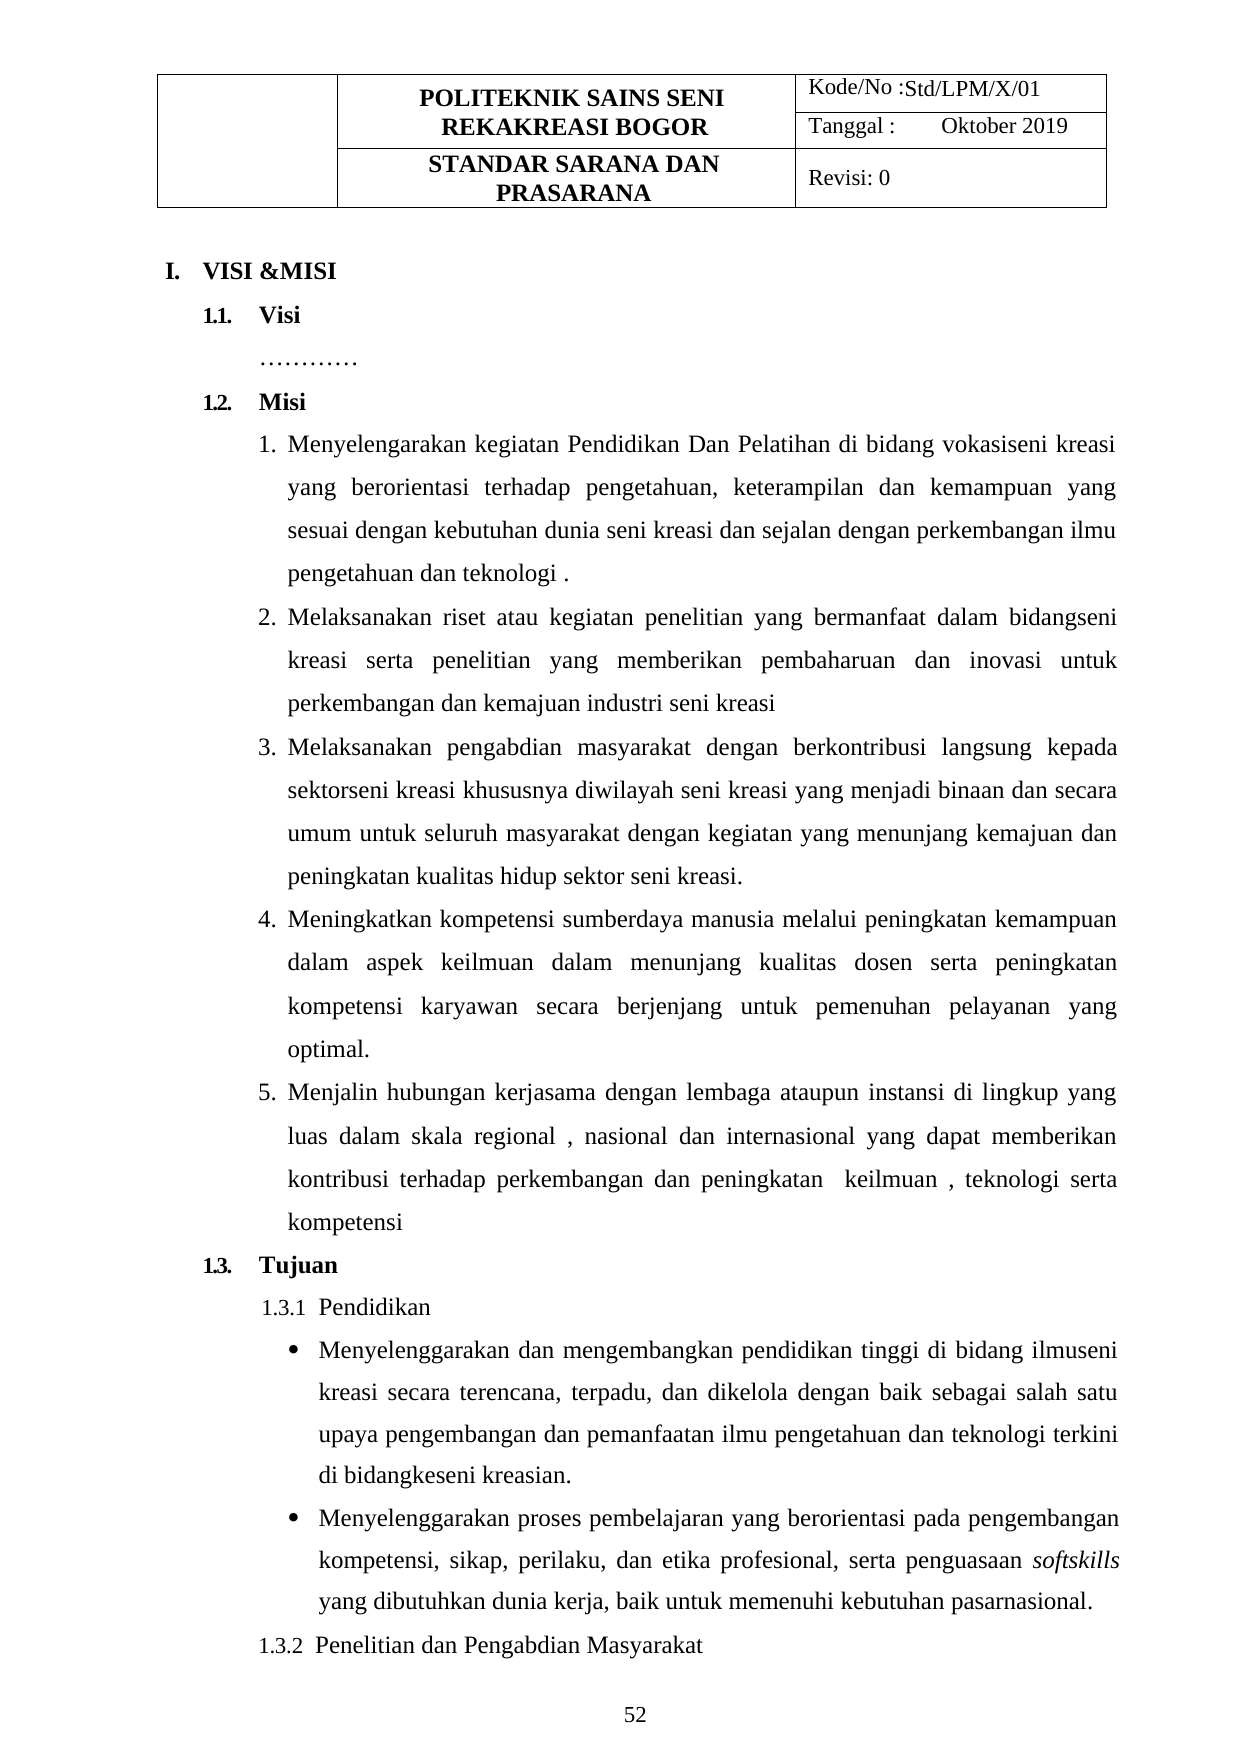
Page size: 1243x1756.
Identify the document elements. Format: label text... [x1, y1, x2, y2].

list Penelitian dan Pengabdian Masyarakat [258, 1630, 1188, 1658]
list Pendidikan [261, 1292, 1188, 1321]
list Menjalin hubungan kerjasama dengan lembaga ataupun instansi di lingkup yang luas dalam skala regional , nasional dan internasional yang dapat memberikan kontribusi terhadap perkembangan dan peningkatan keilmuan , teknologi serta kompetensi [258, 1077, 1118, 1236]
subtitle Misi [202, 387, 1188, 415]
list Melaksanakan riset atau kegiatan penelitian yang bermanfaat dalam bidangseni kreasi serta penelitian yang memberikan pembaharuan dan inovasi untuk perkembangan dan kemajuan industri seni kreasi [258, 602, 1118, 717]
list Meningkatkan kompetensi sumberdaya manusia melalui peningkatan kemampuan dalam aspek keilmuan dalam menunjang kualitas dosen serta peningkatan kompetensi karyawan secara berjenjang untuk pemenuhan pelayanan yang optimal. [258, 904, 1118, 1063]
text ………… [259, 342, 1115, 371]
list Menyelenggarakan proses pembelajaran yang berorientasi pada pengembangan kompetensi, sikap, perilaku, dan etika profesional, serta penguasaan softskills yang dibutuhkan dunia kerja, baik untuk memenuhi kebutuhan pasarnasional. [289, 1503, 1120, 1615]
subtitle Tujuan [202, 1251, 1188, 1279]
subtitle VISI &MISI [165, 256, 1188, 285]
list Melaksanakan pengabdian masyarakat dengan berkontribusi langsung kepada sektorseni kreasi khususnya diwilayah seni kreasi yang menjadi binaan dan secara umum untuk seluruh masyarakat dengan kegiatan yang menunjang kemajuan dan peningkatan kualitas hidup sektor seni kreasi. [258, 732, 1118, 890]
list Menyelengarakan kegiatan Pendidikan Dan Pelatihan di bidang vokasiseni kreasi yang berorientasi terhadap pengetahuan, keterampilan dan kemampuan yang sesuai dengan kebutuhan dunia seni kreasi dan sejalan dengan perkembangan ilmu pengetahuan dan teknologi . [258, 429, 1117, 587]
list Visi [202, 300, 1188, 329]
list Menyelenggarakan dan mengembangkan pendidikan tinggi di bidang ilmuseni kreasi secara terencana, terpadu, dan dikelola dengan baik sebagai salah satu upaya pengembangan dan pemanfaatan ilmu pengetahuan dan teknologi terkini di bidangkeseni kreasian. [289, 1335, 1118, 1489]
